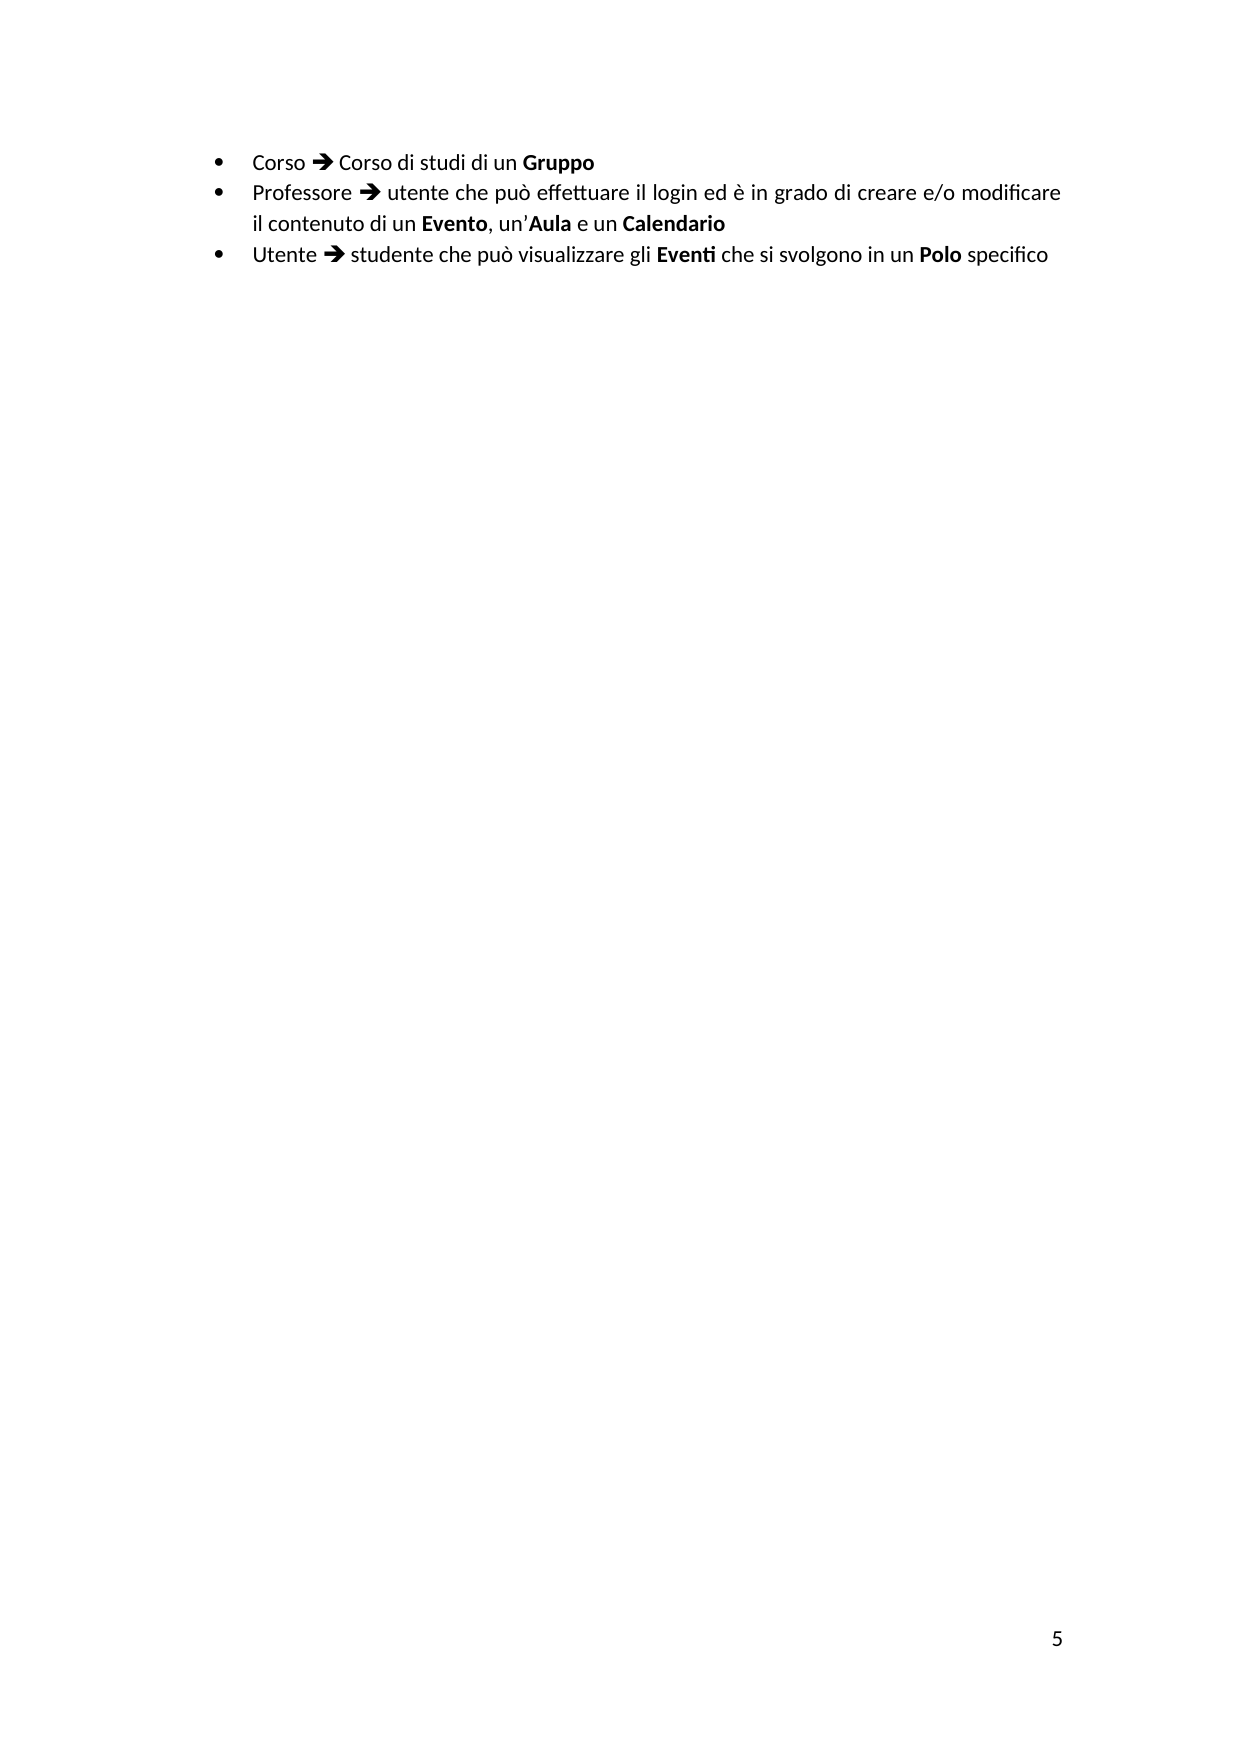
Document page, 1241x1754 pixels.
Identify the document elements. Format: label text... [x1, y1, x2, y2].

list Professore utente che può effettuare il login ed è in grado di creare e/o modificare il contenuto di un Evento, un’Aula e un Calendario [215, 178, 1063, 237]
list Utente studente che può visualizzare gli Eventi che si svolgono in un Polo specifico [215, 240, 1063, 268]
list Corso Corso di studi di un Gruppo [215, 148, 1063, 176]
